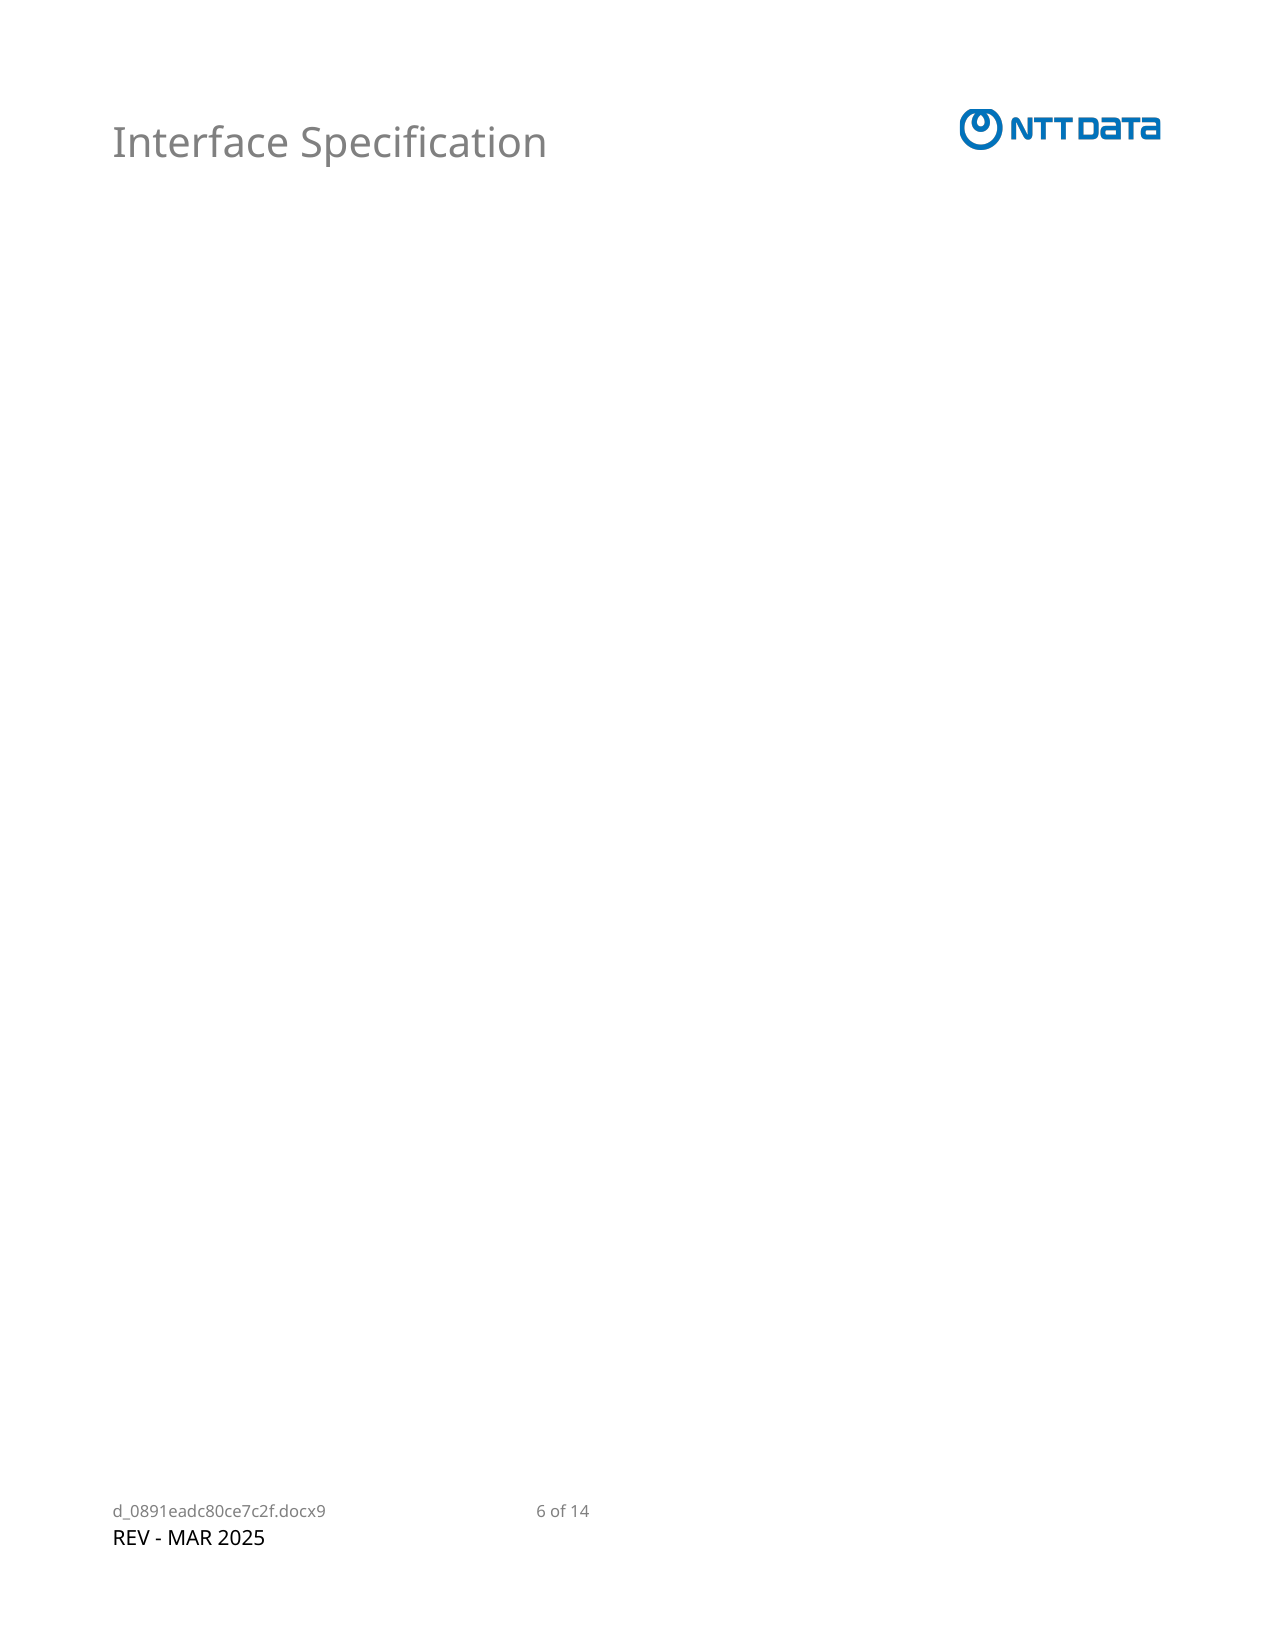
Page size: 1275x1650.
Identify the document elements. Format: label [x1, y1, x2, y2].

picture [959, 109, 1161, 150]
